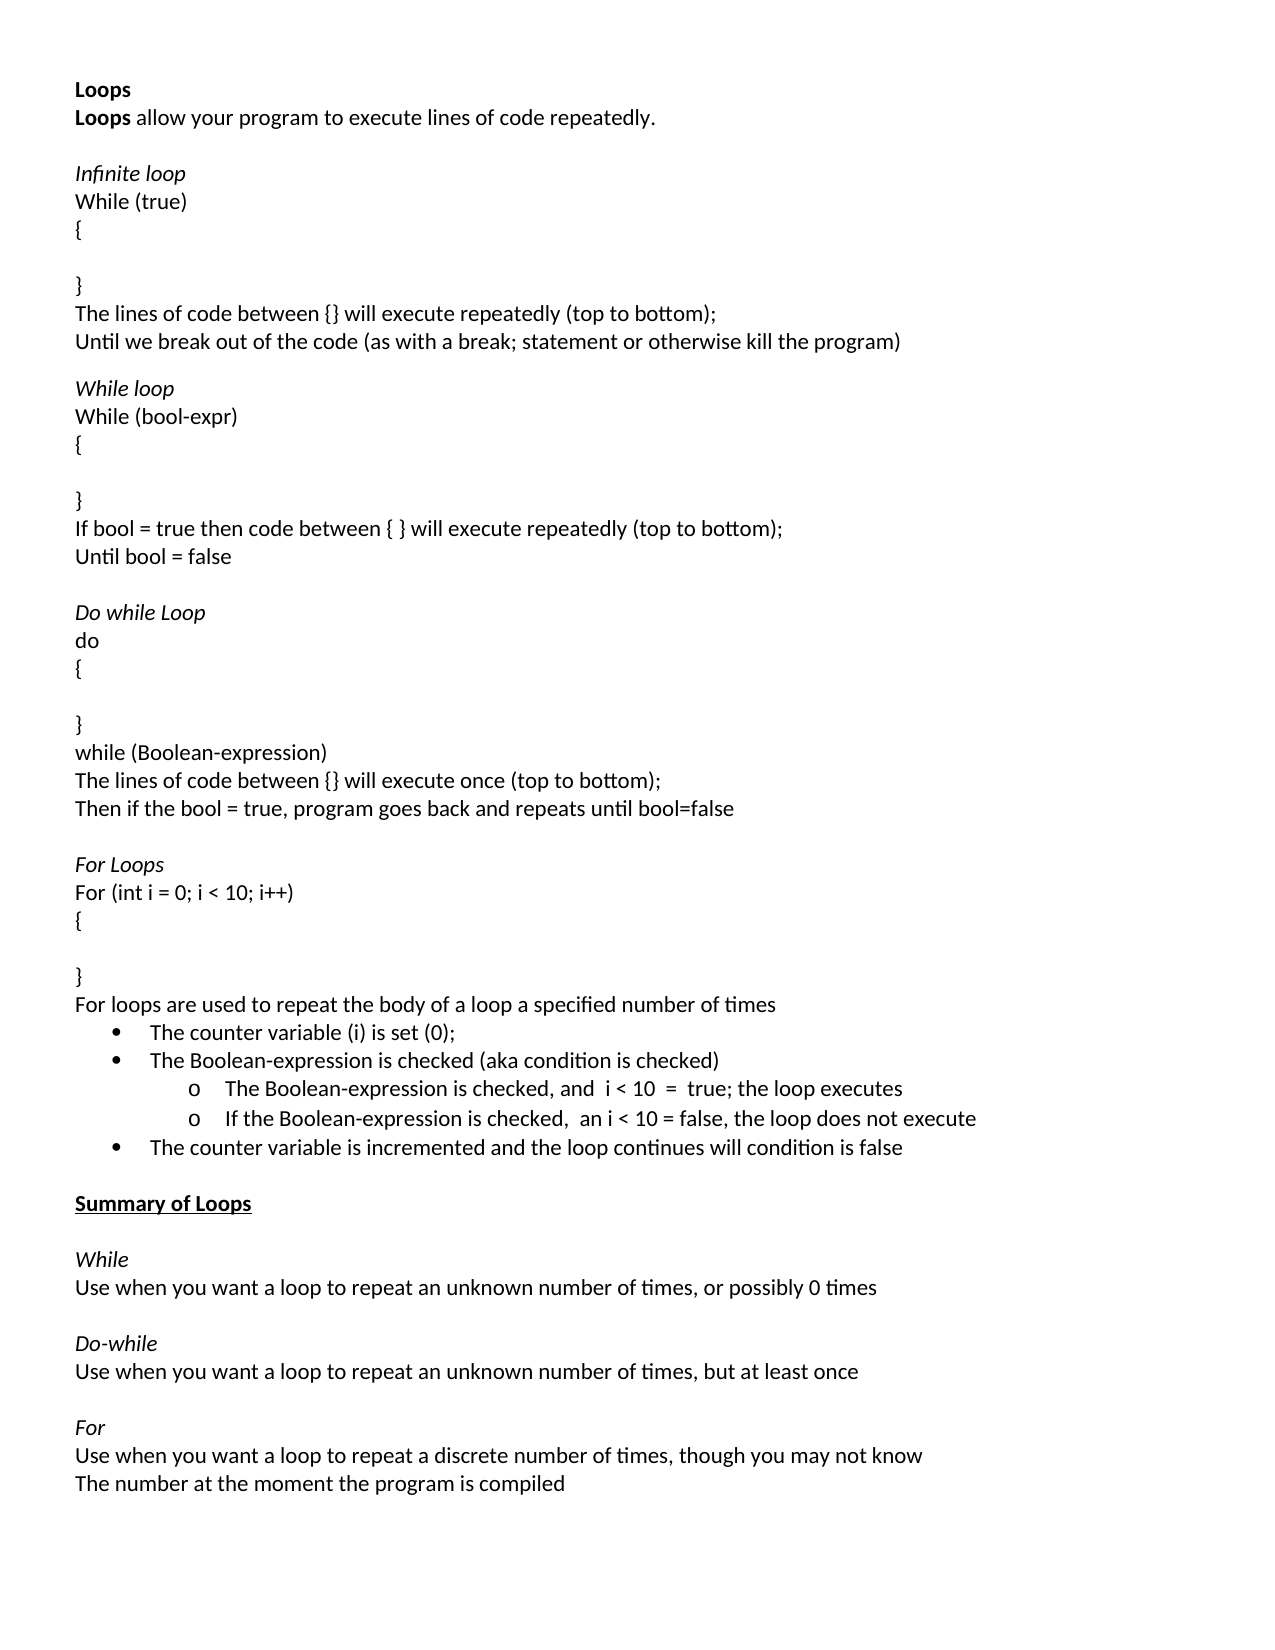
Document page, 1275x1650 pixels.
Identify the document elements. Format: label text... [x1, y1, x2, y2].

list The counter variable (i) is set (0); [112, 1018, 1200, 1047]
text Use when you want a loop to repeat an unknown number of times, or possibly 0 times [75, 1273, 1200, 1301]
text Summary of Loops [75, 1189, 1200, 1217]
text The number at the moment the program is compiled [75, 1469, 1200, 1497]
list The Boolean-expression is checked (aka condition is checked) [112, 1047, 1200, 1074]
text For [75, 1413, 1200, 1441]
text } [75, 962, 1200, 991]
text For (int i = 0; i < 10; i++) [75, 878, 1200, 906]
text While (bool-expr) [75, 402, 1200, 430]
text { [75, 430, 1200, 458]
text For loops are used to repeat the body of a loop a specified number of times [75, 991, 1200, 1018]
text While [75, 1245, 1200, 1273]
text { [75, 215, 1200, 243]
text For Loops [75, 850, 1200, 878]
list The counter variable is incremented and the loop continues will condition is false [112, 1133, 1200, 1161]
text The lines of code between {} will execute repeatedly (top to bottom); [75, 299, 1200, 327]
text Infinite loop [75, 159, 1200, 187]
text } [75, 271, 1200, 299]
text Then if the bool = true, program goes back and repeats until bool=false [75, 794, 1200, 822]
text while (Boolean-expression) [75, 738, 1200, 766]
list If the Boolean-expression is checked, an i < 10 = false, the loop does not execute [187, 1104, 1200, 1133]
text Loops [75, 75, 1200, 103]
text Do-while [75, 1329, 1200, 1357]
list The Boolean-expression is checked, and i < 10 = true; the loop executes [187, 1074, 1200, 1104]
text } [75, 486, 1200, 514]
text While (true) [75, 187, 1200, 215]
text Use when you want a loop to repeat a discrete number of times, though you may not know [75, 1441, 1200, 1469]
text While loop [75, 374, 1200, 402]
text Loops allow your program to execute lines of code repeatedly. [75, 103, 1200, 131]
text The lines of code between {} will execute once (top to bottom); [75, 766, 1200, 794]
text } [75, 710, 1200, 738]
text If bool = true then code between { } will execute repeatedly (top to bottom); [75, 514, 1200, 542]
text do [75, 626, 1200, 654]
text { [75, 906, 1200, 934]
text Do while Loop [75, 598, 1200, 626]
text Until we break out of the code (as with a break; statement or otherwise kill the program) [75, 327, 1200, 355]
text { [75, 654, 1200, 682]
text Until bool = false [75, 542, 1200, 570]
text Use when you want a loop to repeat an unknown number of times, but at least once [75, 1357, 1200, 1385]
